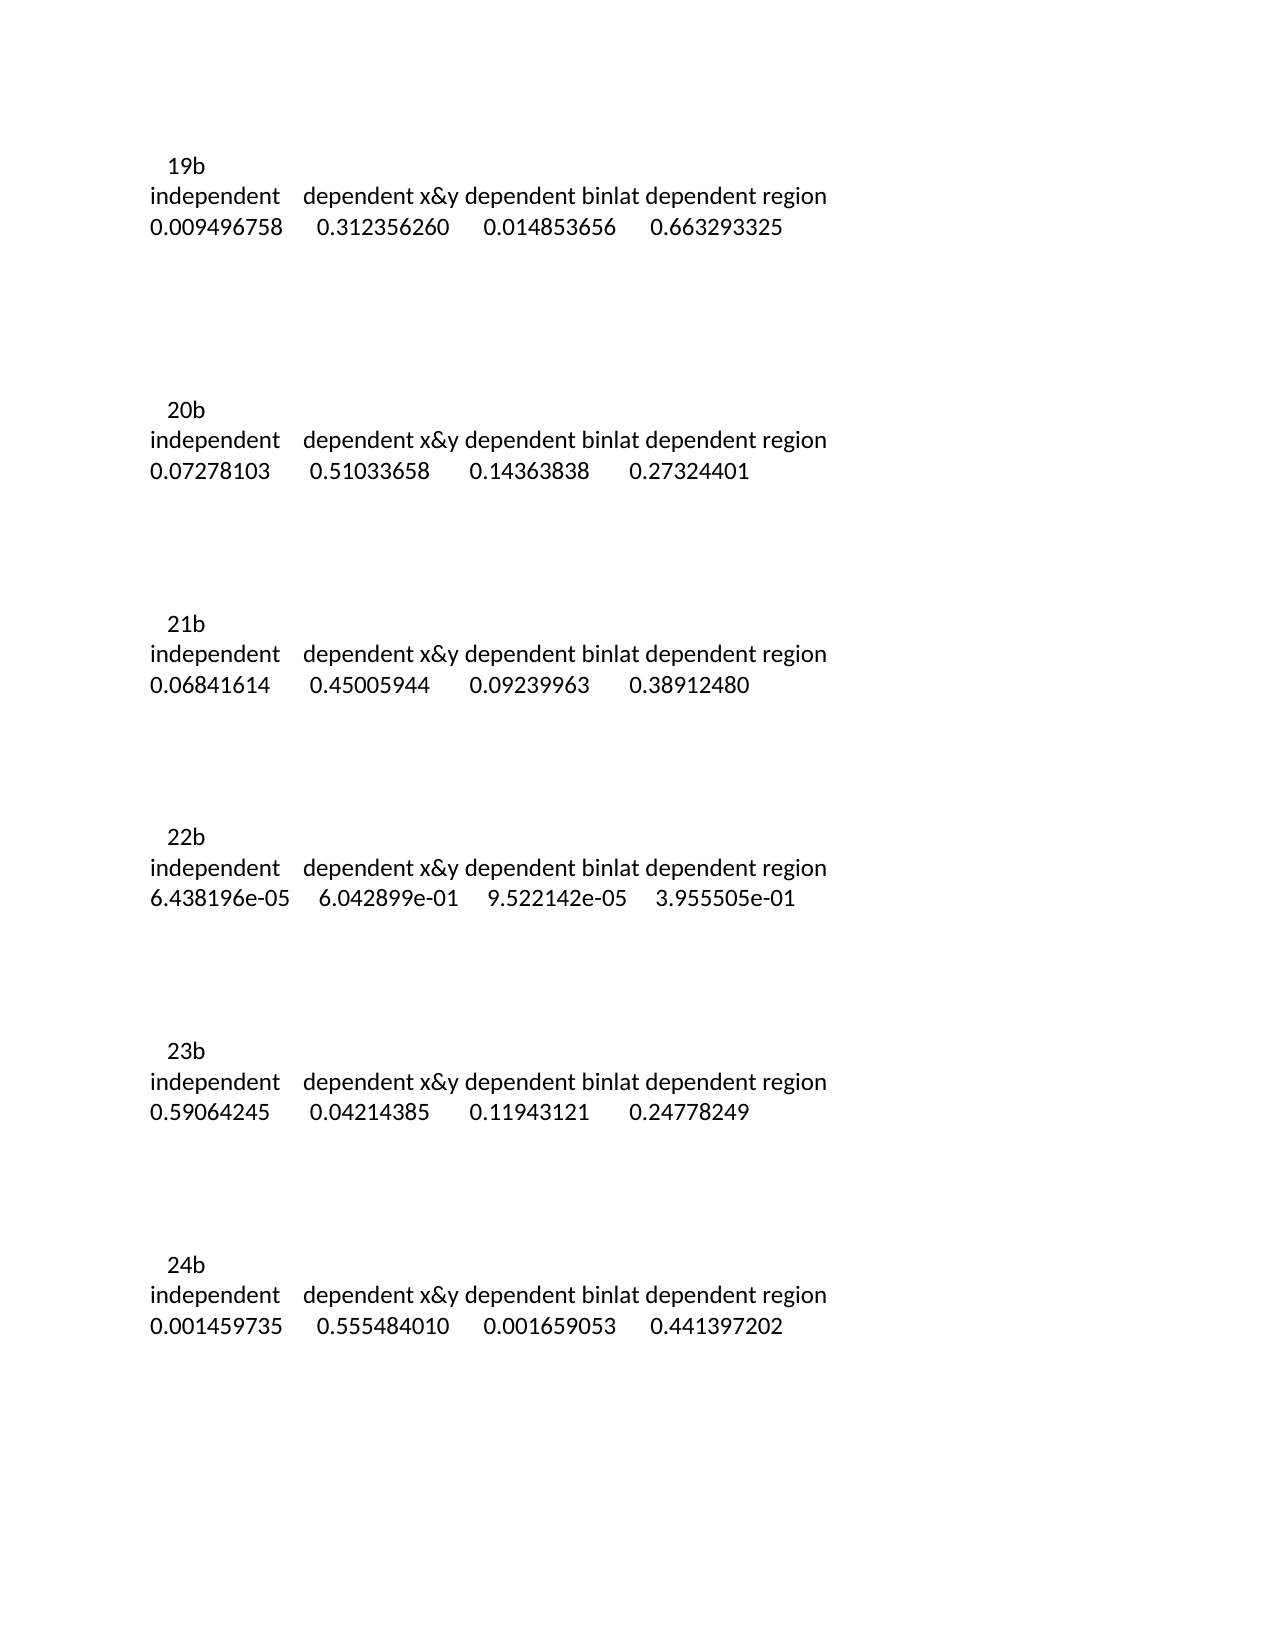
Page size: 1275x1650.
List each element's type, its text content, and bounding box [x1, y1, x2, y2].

text 6.438196e-05 6.042899e-01 9.522142e-05 3.955505e-01 [150, 882, 1125, 913]
text 23b [150, 1035, 1125, 1066]
text 0.009496758 0.312356260 0.014853656 0.663293325 [150, 211, 1125, 242]
text 0.06841614 0.45005944 0.09239963 0.38912480 [150, 669, 1125, 699]
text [150, 181, 1125, 211]
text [150, 425, 1125, 455]
text 21b [150, 608, 1125, 638]
text independent dependent x&y dependent binlat dependent region [150, 638, 1125, 669]
text 24b [150, 1249, 1125, 1279]
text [150, 1279, 1125, 1310]
text 22b [150, 821, 1125, 852]
text independent dependent x&y dependent binlat dependent region [150, 1066, 1125, 1096]
text 0.59064245 0.04214385 0.11943121 0.24778249 [150, 1096, 1125, 1127]
text 20b [150, 394, 1125, 425]
text 0.001459735 0.555484010 0.001659053 0.441397202 [150, 1310, 1125, 1340]
text independent dependent x&y dependent binlat dependent region [150, 852, 1125, 882]
text 0.07278103 0.51033658 0.14363838 0.27324401 [150, 455, 1125, 486]
text 19b [150, 150, 1125, 181]
